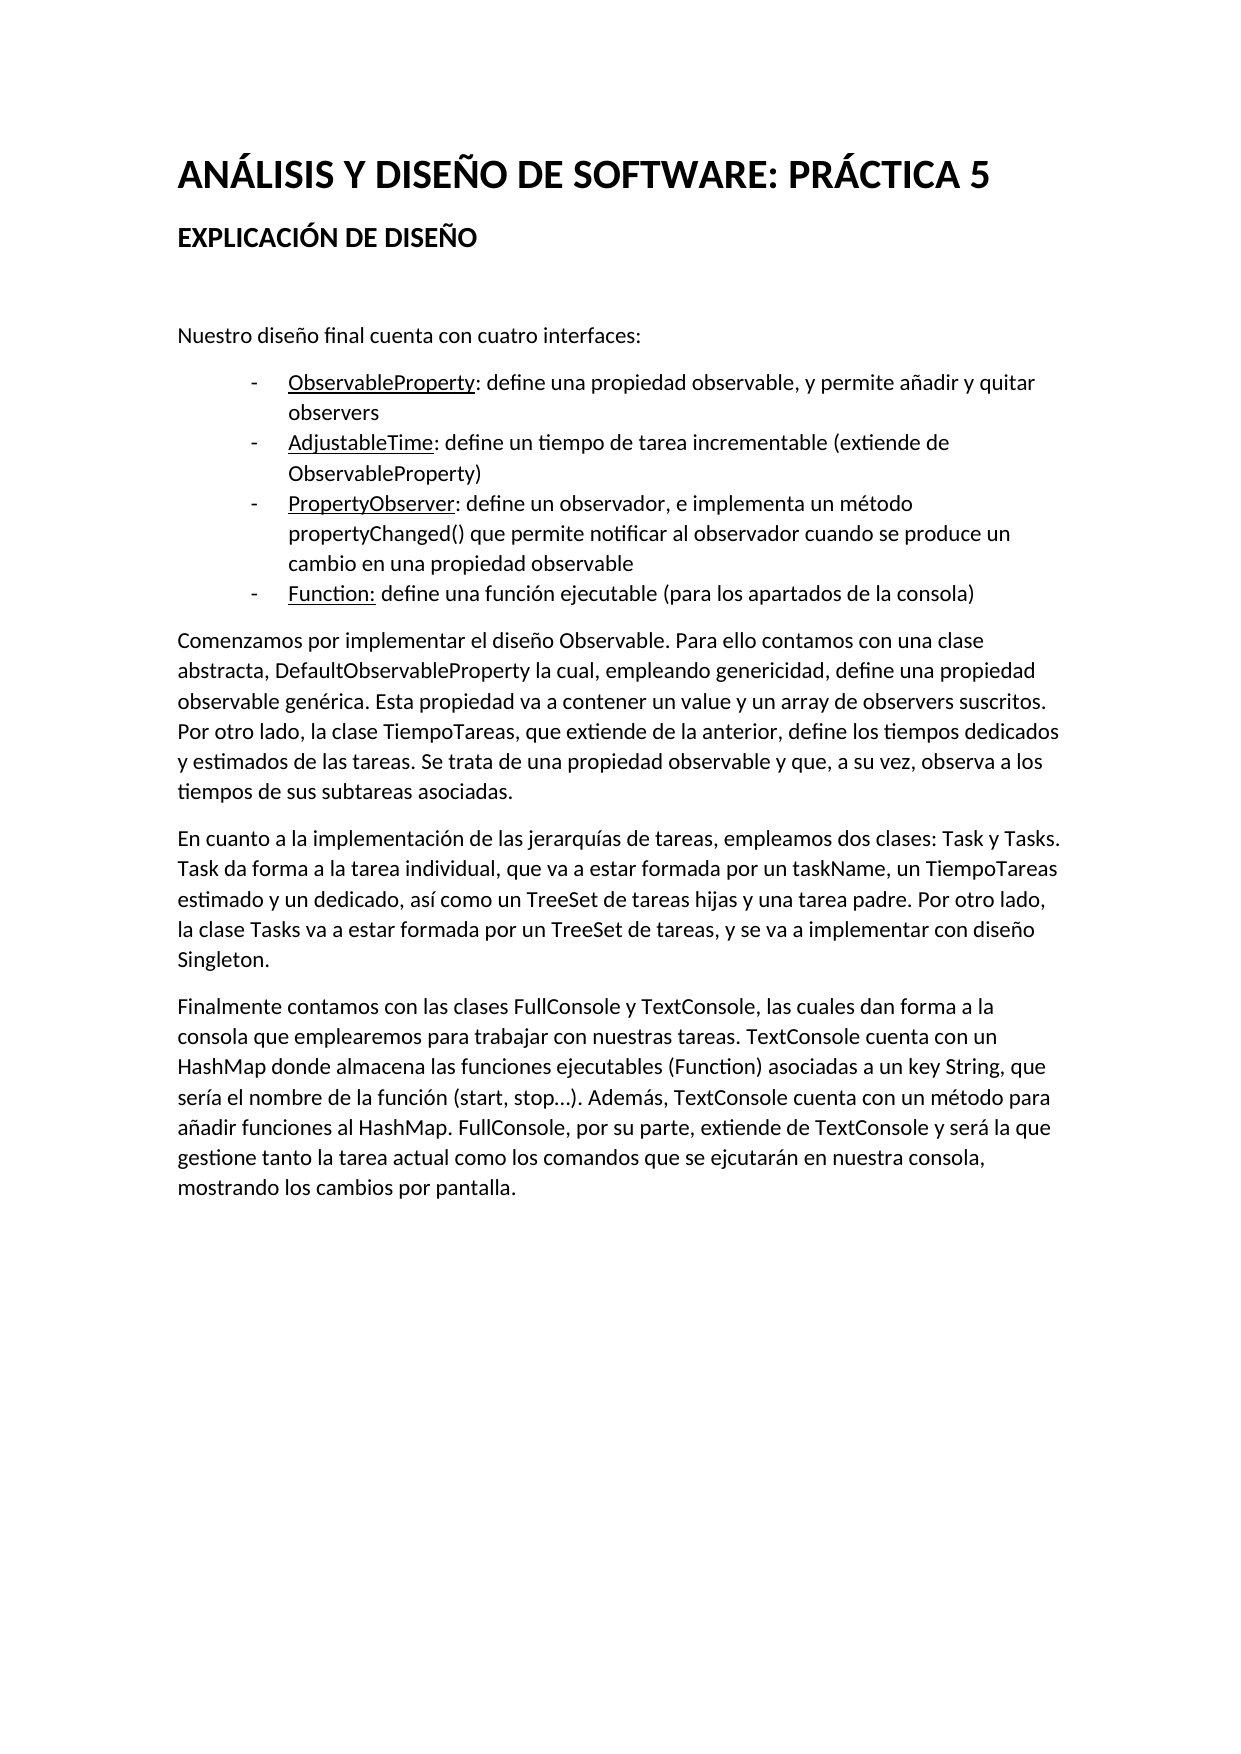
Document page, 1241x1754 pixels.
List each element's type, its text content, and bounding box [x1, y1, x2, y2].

list AdjustableTime: define un tiempo de tarea incrementable (extiende de ObservableProperty) [251, 428, 1063, 487]
text ANÁLISIS Y DISEÑO DE SOFTWARE: PRÁCTICA 5 [177, 148, 1063, 198]
list Function: define una función ejecutable (para los apartados de la consola) [251, 579, 1063, 607]
text Finalmente contamos con las clases FullConsole y TextConsole, las cuales dan forma a la consola que emplearemos para trabajar con nuestras tareas. TextConsole cuenta con un HashMap donde almacena las funciones ejecutables (Function) asociadas a un key String, que sería el nombre de la función (start, stop…). Además, TextConsole cuenta con un método para añadir funciones al HashMap. FullConsole, por su parte, extiende de TextConsole y será la que gestione tanto la tarea actual como los comandos que se ejcutarán en nuestra consola, mostrando los cambios por pantalla. [177, 992, 1063, 1201]
text Comenzamos por implementar el diseño Observable. Para ello contamos con una clase abstracta, DefaultObservableProperty la cual, empleando genericidad, define una propiedad observable genérica. Esta propiedad va a contener un value y un array de observers suscritos. Por otro lado, la clase TiempoTareas, que extiende de la anterior, define los tiempos dedicados y estimados de las tareas. Se trata de una propiedad observable y que, a su vez, observa a los tiempos de sus subtareas asociadas. [177, 626, 1063, 805]
text Nuestro diseño final cuenta con cuatro interfaces: [177, 321, 1063, 349]
list ObservableProperty: define una propiedad observable, y permite añadir y quitar observers [251, 368, 1063, 426]
text En cuanto a la implementación de las jerarquías de tareas, empleamos dos clases: Task y Tasks. Task da forma a la tarea individual, que va a estar formada por un taskName, un TiempoTareas estimado y un dedicado, así como un TreeSet de tareas hijas y una tarea padre. Por otro lado, la clase Tasks va a estar formada por un TreeSet de tareas, y se va a implementar con diseño Singleton. [177, 824, 1063, 973]
list PropertyObserver: define un observador, e implementa un método propertyChanged() que permite notificar al observador cuando se produce un cambio en una propiedad observable [251, 489, 1063, 577]
text EXPLICACIÓN DE DISEÑO [177, 219, 1063, 255]
